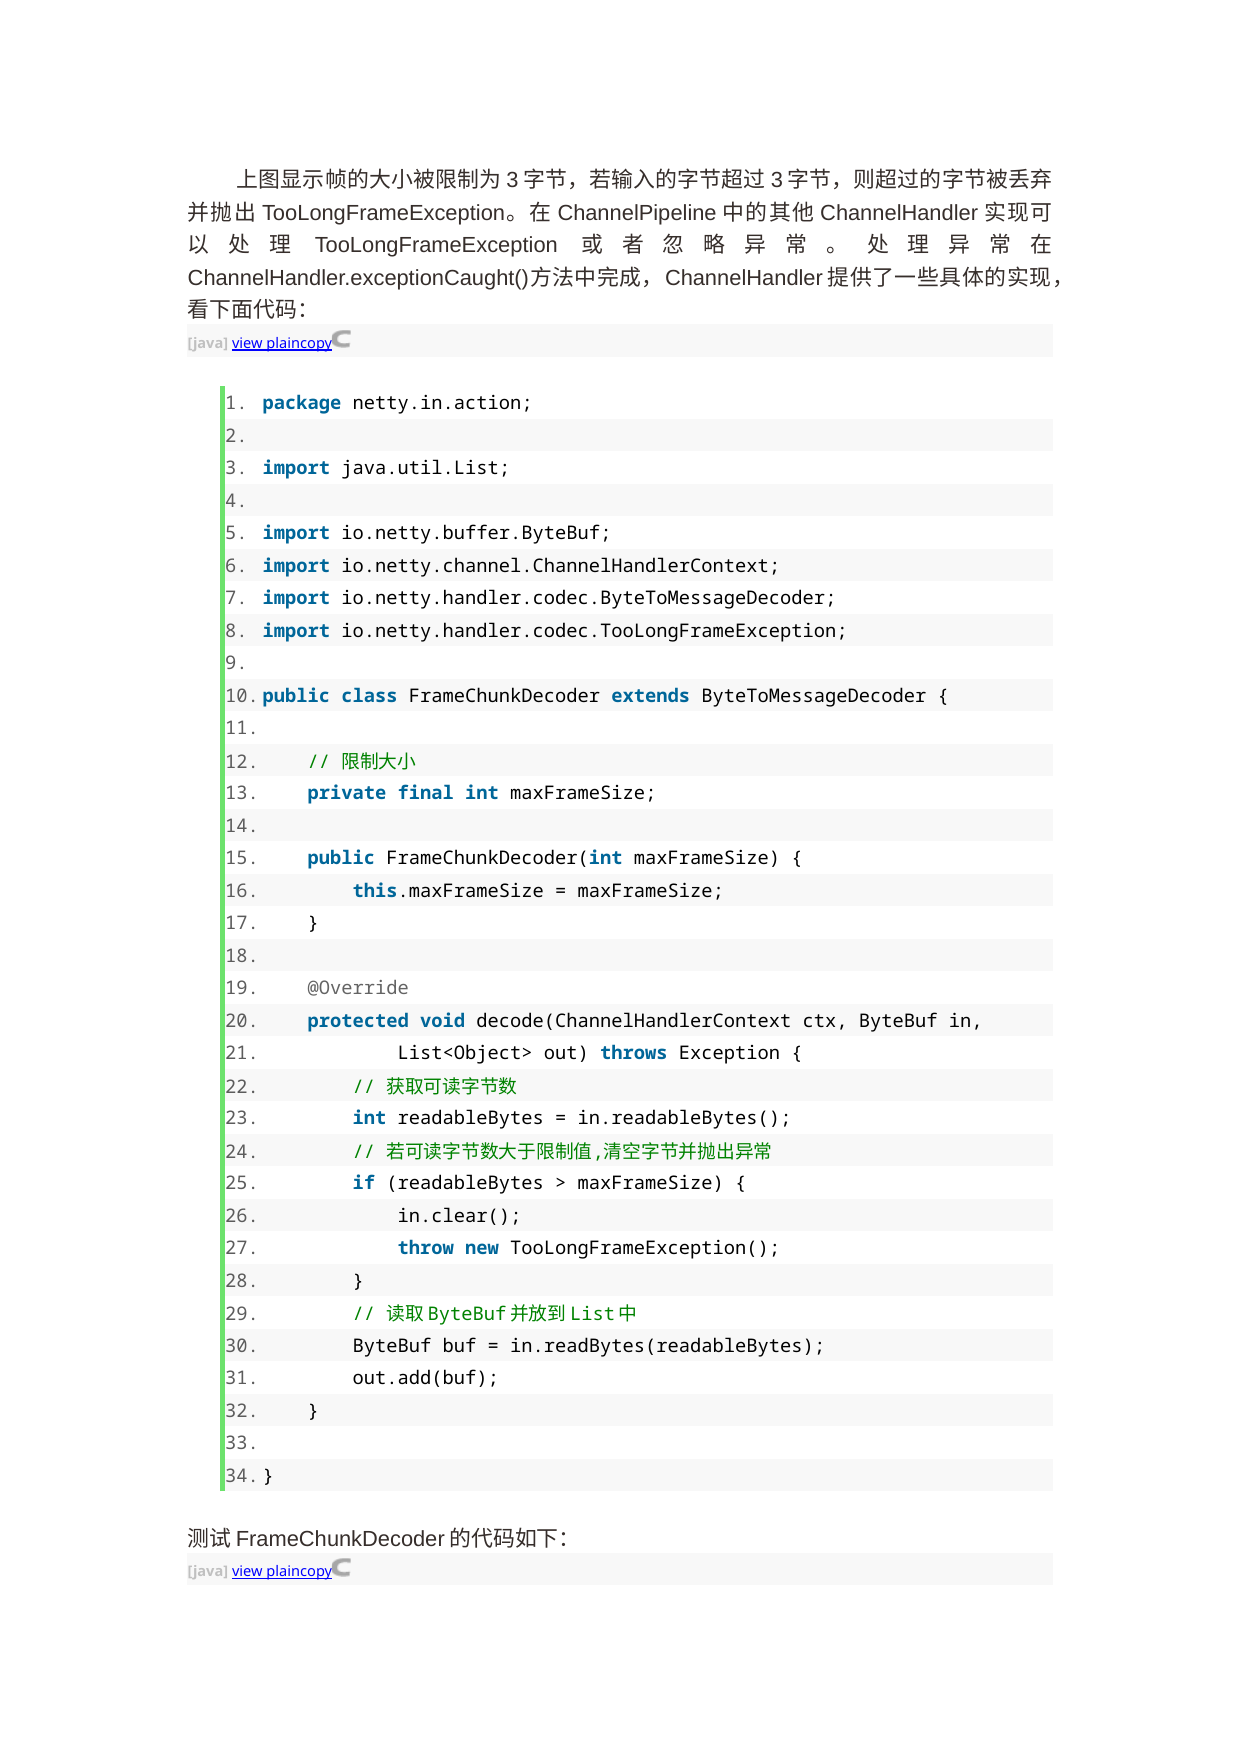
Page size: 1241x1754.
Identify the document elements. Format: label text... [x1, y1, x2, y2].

list // 获取可读字节数 [225, 1069, 1053, 1101]
list } [225, 1459, 1053, 1491]
list protected void decode(ChannelHandlerContext ctx, ByteBuf in, [225, 1004, 1053, 1036]
list public class FrameChunkDecoder extends ByteToMessageDecoder { [225, 679, 1053, 711]
picture [331, 1557, 351, 1577]
list } [225, 906, 1053, 939]
list out.add(buf); [225, 1361, 1053, 1394]
list } [225, 1394, 1053, 1426]
list in.clear(); [225, 1199, 1053, 1231]
list ByteBuf buf = in.readBytes(readableBytes); [225, 1329, 1053, 1361]
list import java.util.List; [225, 451, 1053, 484]
list } [225, 1264, 1053, 1296]
picture [331, 329, 351, 348]
list import io.netty.handler.codec.ByteToMessageDecoder; [225, 581, 1053, 614]
text [java] view plaincopy [187, 1553, 1053, 1585]
text 测试FrameChunkDecoder的代码如下： [187, 1520, 1053, 1553]
list private final int maxFrameSize; [225, 776, 1053, 809]
list import io.netty.handler.codec.TooLongFrameException; [225, 614, 1053, 646]
list throw new TooLongFrameException(); [225, 1231, 1053, 1264]
list List<Object> out) throws Exception { [225, 1036, 1053, 1069]
list // 读取ByteBuf并放到List中 [225, 1296, 1053, 1329]
list @Override [225, 971, 1053, 1004]
list if (readableBytes > maxFrameSize) { [225, 1166, 1053, 1199]
list public FrameChunkDecoder(int maxFrameSize) { [225, 841, 1053, 874]
text [java] view plaincopy [187, 324, 1053, 357]
list // 若可读字节数大于限制值,清空字节并抛出异常 [225, 1134, 1053, 1166]
list // 限制大小 [225, 744, 1053, 776]
list int readableBytes = in.readableBytes(); [225, 1101, 1053, 1134]
list import io.netty.channel.ChannelHandlerContext; [225, 549, 1053, 581]
list this.maxFrameSize = maxFrameSize; [225, 874, 1053, 906]
text 上图显示帧的大小被限制为3字节，若输入的字节超过3字节，则超过的字节被丢弃并抛出TooLongFrameException。在ChannelPipeline中的其他ChannelHandler实现可以处理TooLongFrameException或者忽略异常。处理异常在ChannelHandler.exceptionCaught()方法中完成，ChannelHandler提供了一些具体的实现，看下面代码： [187, 162, 1053, 324]
list package netty.in.action; [225, 386, 1053, 419]
list import io.netty.buffer.ByteBuf; [225, 516, 1053, 549]
